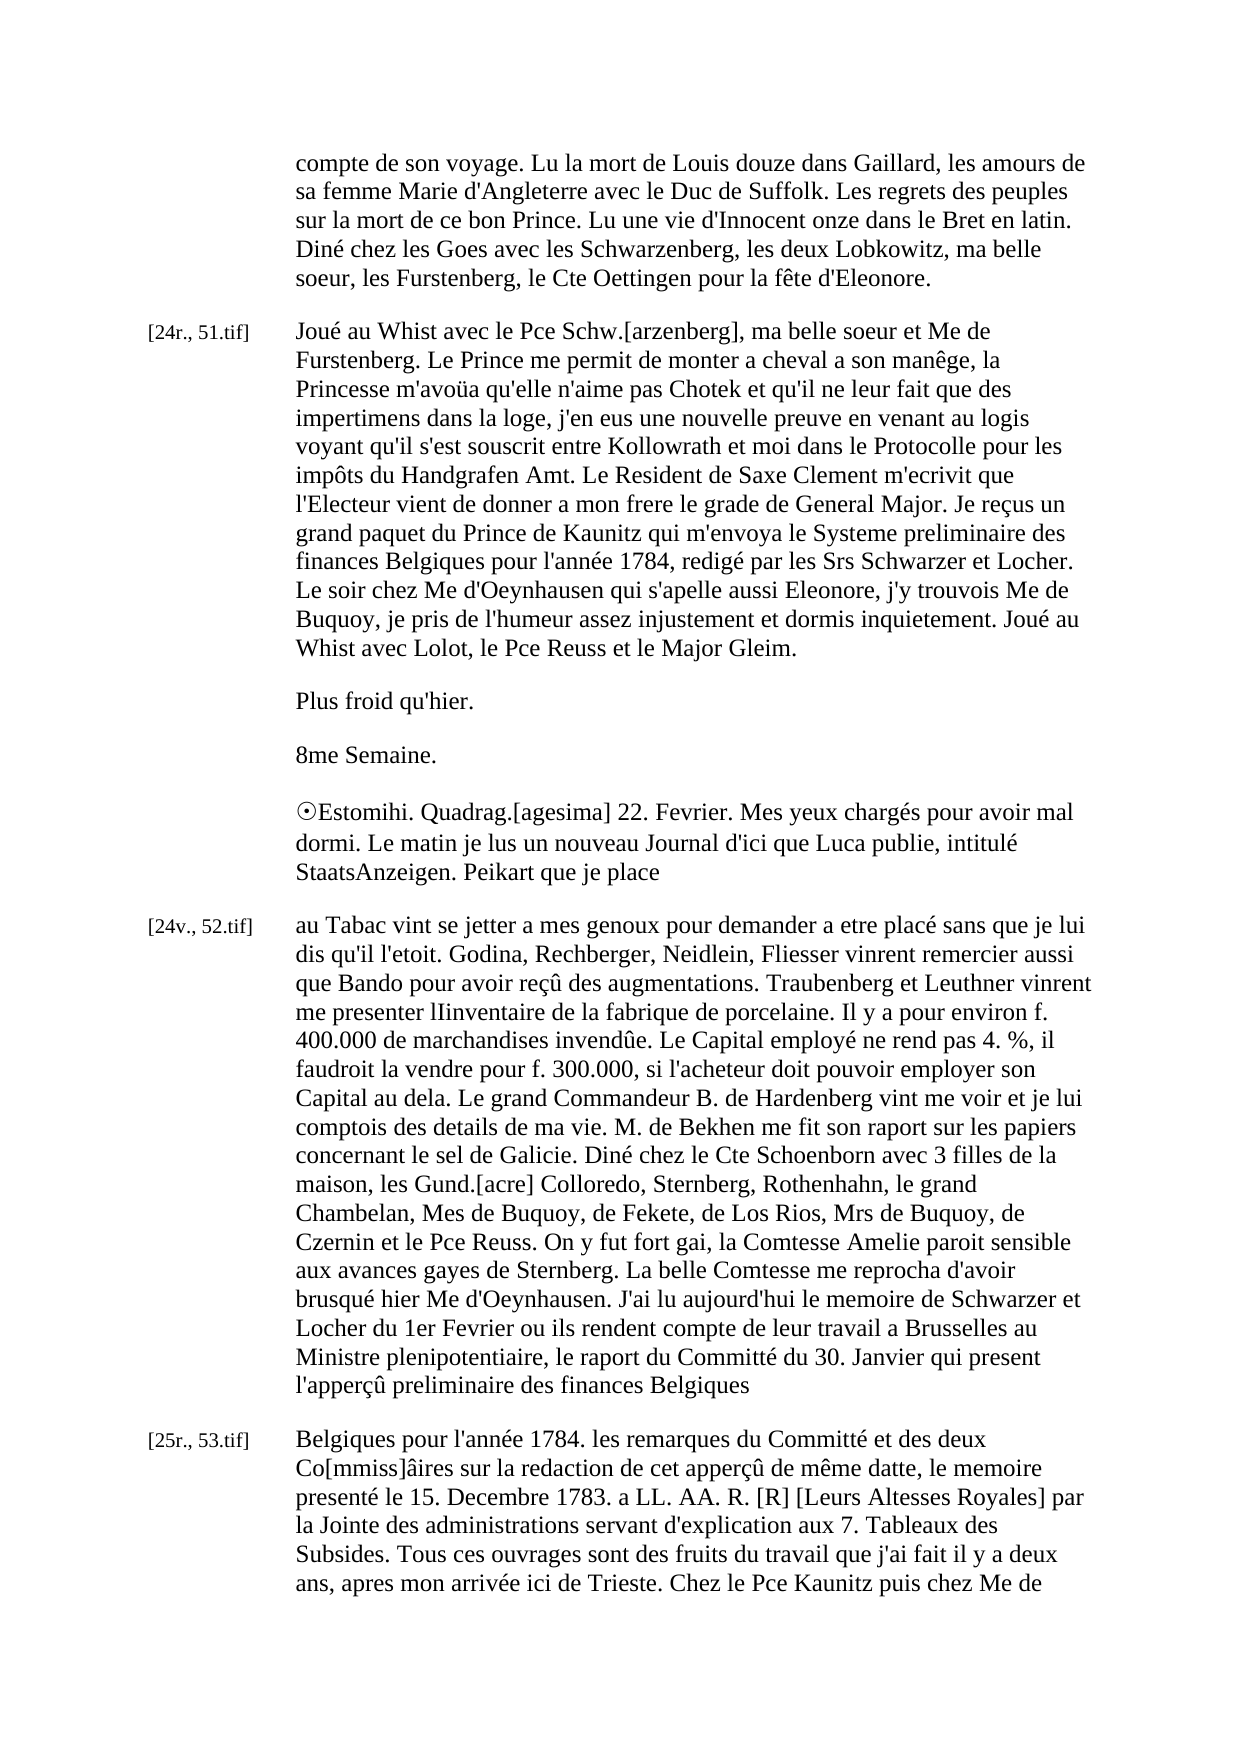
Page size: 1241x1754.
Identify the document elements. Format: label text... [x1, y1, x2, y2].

text ☉Estomihi. Quadrag.[agesima] 22. Fevrier. Mes yeux chargés pour avoir mal dormi. Le matin je lus un nouveau Journal d'ici que Luca publie, intitulé StaatsAnzeigen. Peikart que je place [295, 794, 1093, 885]
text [148, 1424, 1093, 1597]
text [24r., 51.tif] Joué au Whist avec le Pce Schw.[arzenberg], ma belle soeur et Me de Furstenberg. Le Prince me permit de monter a cheval a son manêge, la Princesse m'avoüa qu'elle n'aime pas Chotek et qu'il ne leur fait que des impertimens dans la loge, j'en eus une nouvelle preuve en venant au logis voyant qu'il s'est souscrit entre Kollowrath et moi dans le Protocolle pour les impôts du Handgrafen Amt. Le Resident de Saxe Clement m'ecrivit que l'Electeur vient de donner a mon frere le grade de General Major. Je reçus un grand paquet du Prince de Kaunitz qui m'envoya le Systeme preliminaire des finances Belgiques pour l'année 1784, redigé par les Srs Schwarzer et Locher. Le soir chez Me d'Oeynhausen qui s'apelle aussi Eleonore, j'y trouvois Me de Buquoy, je pris de l'humeur assez injustement et dormis inquietement. Joué au Whist avec Lolot, le Pce Reuss et le Major Gleim. [148, 316, 1093, 661]
text [24v., 52.tif] au Tabac vint se jetter a mes genoux pour demander a etre placé sans que je lui dis qu'il l'etoit. Godina, Rechberger, Neidlein, Fliesser vinrent remercier aussi que Bando pour avoir reçû des augmentations. Traubenberg et Leuthner vinrent me presenter lIinventaire de la fabrique de porcelaine. Il y a pour environ f. 400.000 de marchandises invendûe. Le Capital employé ne rend pas 4. %, il faudroit la vendre pour f. 300.000, si l'acheteur doit pouvoir employer son Capital au dela. Le grand Commandeur B. de Hardenberg vint me voir et je lui comptois des details de ma vie. M. de Bekhen me fit son raport sur les papiers concernant le sel de Galicie. Diné chez le Cte Schoenborn avec 3 filles de la maison, les Gund.[acre] Colloredo, Sternberg, Rothenhahn, le grand Chambelan, Mes de Buquoy, de Fekete, de Los Rios, Mrs de Buquoy, de Czernin et le Pce Reuss. On y fut fort gai, la Comtesse Amelie paroit sensible aux avances gayes de Sternberg. La belle Comtesse me reprocha d'avoir brusqué hier Me d'Oeynhausen. J'ai lu aujourd'hui le memoire de Schwarzer et Locher du 1er Fevrier ou ils rendent compte de leur travail a Brusselles au Ministre plenipotentiaire, le raport du Committé du 30. Janvier qui present l'apperçû preliminaire des finances Belgiques [148, 910, 1093, 1399]
text Plus froid qu'hier. [295, 686, 1093, 715]
text 8me Semaine. [295, 740, 1093, 769]
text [295, 148, 1093, 291]
